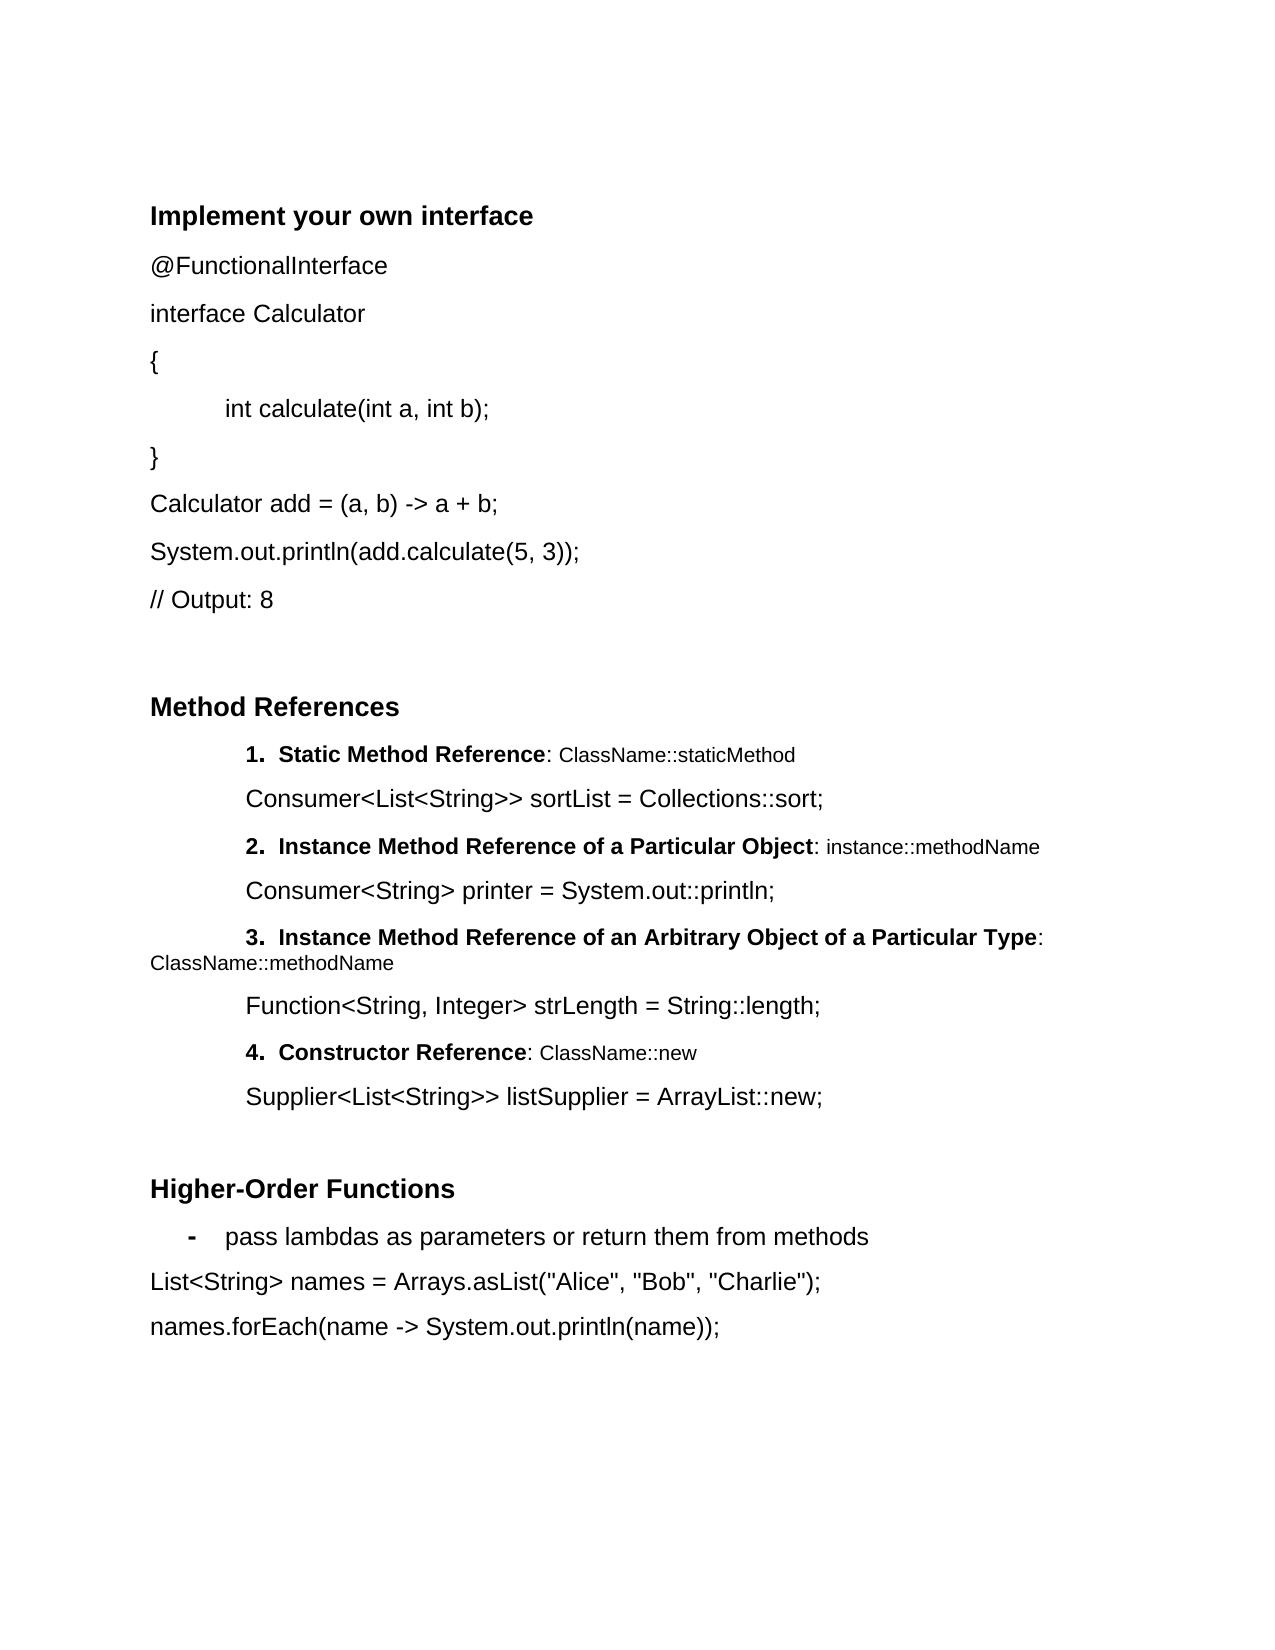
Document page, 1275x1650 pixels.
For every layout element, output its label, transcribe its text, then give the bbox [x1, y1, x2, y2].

text int calculate(int a, int b); [150, 394, 1125, 423]
list pass lambdas as parameters or return them from methods [187, 1220, 1125, 1251]
text Supplier<List<String>> listSupplier = ArrayList::new; [150, 1082, 1125, 1111]
text } [150, 442, 1125, 470]
text 4. Constructor Reference: ClassName::new [150, 1035, 1125, 1066]
text Method References [150, 691, 1125, 722]
text interface Calculator [150, 298, 1125, 327]
text Function<String, Integer> strLength = String::length; [150, 991, 1125, 1019]
text 1. Static Method Reference: ClassName::staticMethod [150, 737, 1125, 769]
text System.out.println(add.calculate(5, 3)); [150, 537, 1125, 566]
text // Output: 8 [150, 585, 1125, 613]
text Implement your own interface [150, 200, 1125, 232]
text Consumer<List<String>> sortList = Collections::sort; [150, 784, 1125, 813]
text Calculator add = (a, b) -> a + b; [150, 489, 1125, 518]
text @FunctionalInterface [150, 251, 1125, 279]
text names.forEach(name -> System.out.println(name)); [150, 1311, 1125, 1340]
text List<String> names = Arrays.asList("Alice", "Bob", "Charlie"); [150, 1267, 1125, 1296]
text 2. Instance Method Reference of a Particular Object: instance::methodName [150, 829, 1125, 860]
text 3. Instance Method Reference of an Arbitrary Object of a Particular Type: ClassName::methodName [150, 920, 1125, 975]
text Consumer<String> printer = System.out::println; [150, 876, 1125, 904]
text { [150, 346, 1125, 375]
text Higher-Order Functions [150, 1173, 1125, 1204]
